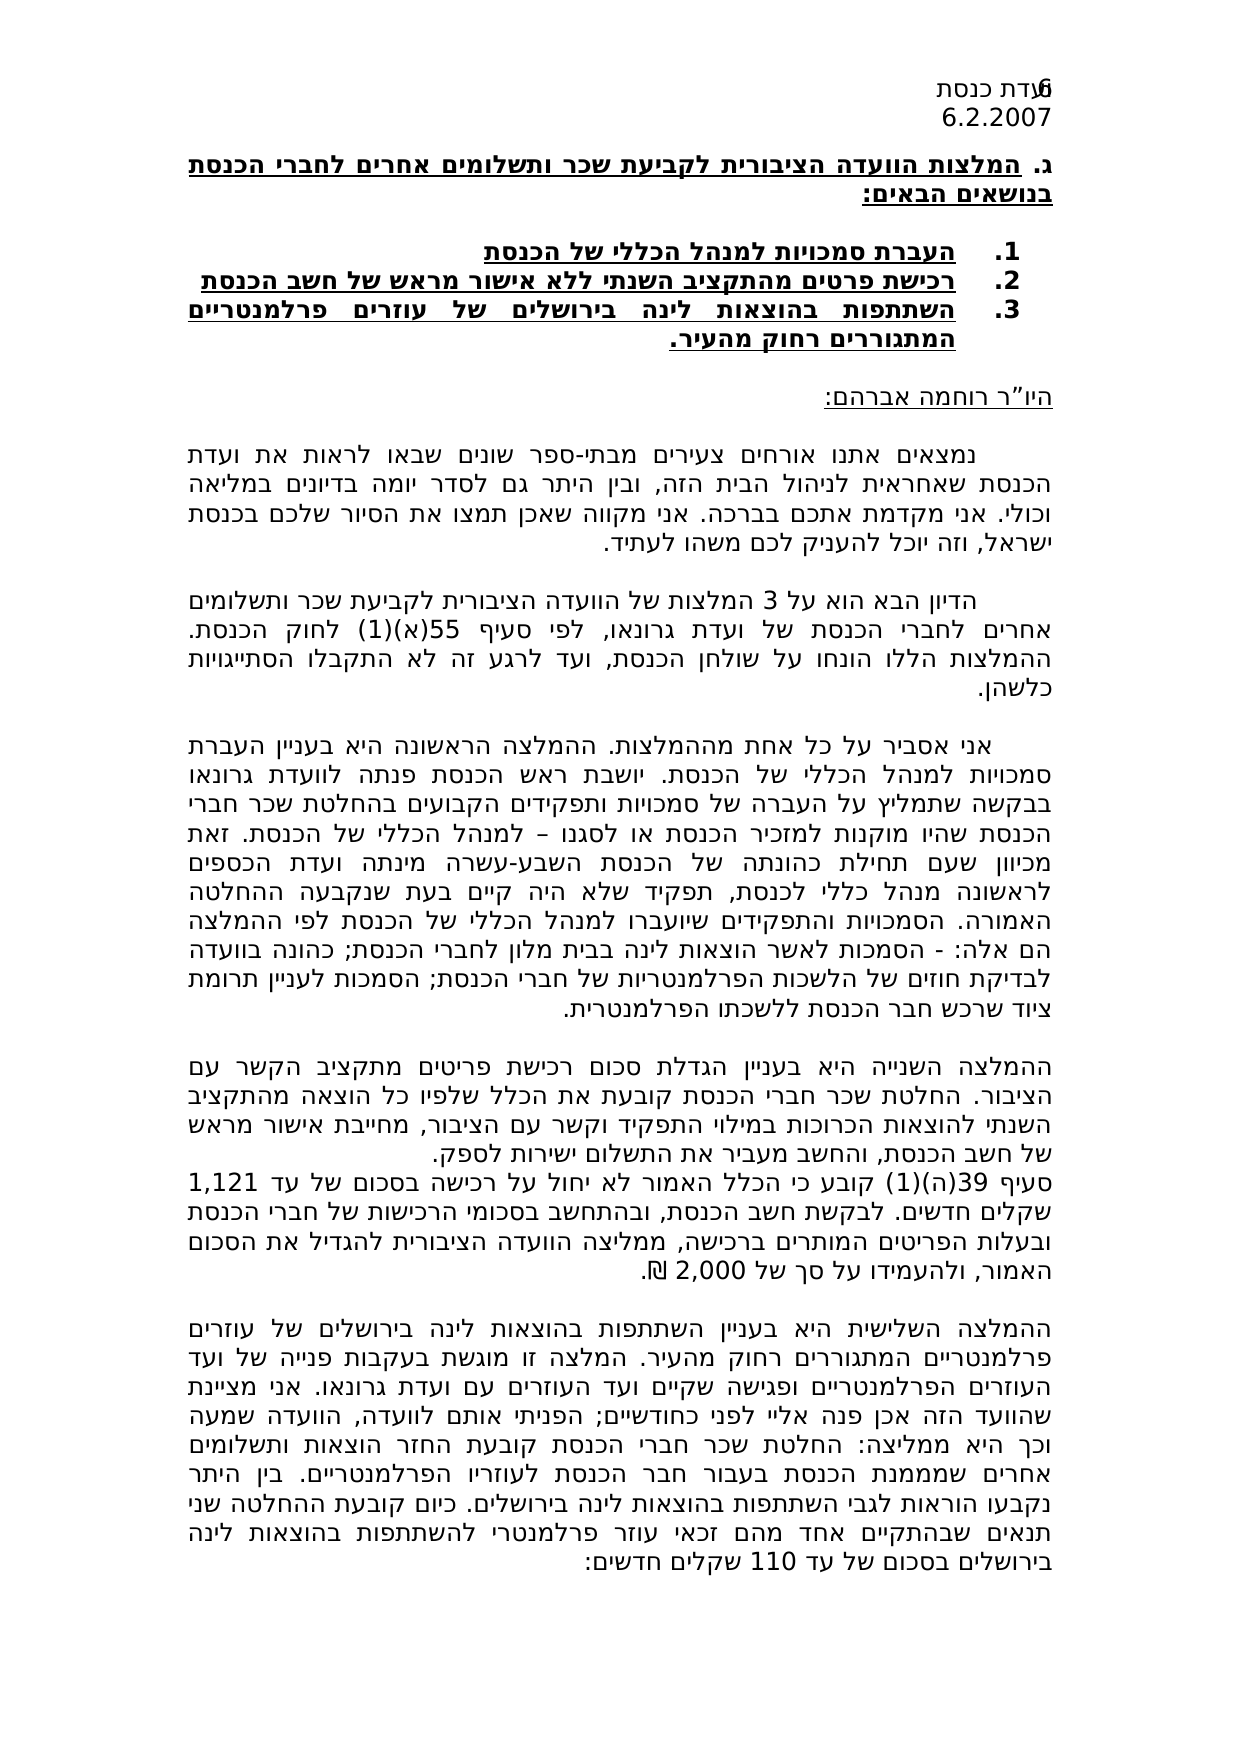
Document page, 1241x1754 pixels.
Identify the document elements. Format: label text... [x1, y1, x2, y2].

subtitle סעיף 39(ה)(1) קובע כי הכלל האמור לא יחול על רכישה בסכום של עד 1,121 שקלים חדשים. לבקשת חשב הכנסת, ובהתחשב בסכומי הרכישות של חברי הכנסת ובעלות הפריטים המותרים ברכישה, ממליצה הוועדה הציבורית להגדיל את הסכום האמור, ולהעמידו על סך של 2,000 ₪. [187, 1168, 1053, 1285]
list העברת סמכויות למנהל הכללי של הכנסת [187, 237, 994, 266]
text ההמלצה השלישית היא בעניין השתתפות בהוצאות לינה בירושלים של עוזרים פרלמנטריים המתגוררים רחוק מהעיר. המלצה זו מוגשת בעקבות פנייה של ועד העוזרים הפרלמנטריים ופגישה שקיים ועד העוזרים עם ועדת גרונאו. אני מציינת שהוועד הזה אכן פנה אליי לפני כחודשיים; הפניתי אותם לוועדה, הוועדה שמעה וכך היא ממליצה: החלטת שכר חברי הכנסת קובעת החזר הוצאות ותשלומים אחרים שמממנת הכנסת בעבור חבר הכנסת לעוזריו הפרלמנטריים. בין היתר נקבעו הוראות לגבי השתתפות בהוצאות לינה בירושלים. כיום קובעת ההחלטה שני תנאים שבהתקיים אחד מהם זכאי עוזר פרלמנטרי להשתתפות בהוצאות לינה בירושלים בסכום של עד 110 שקלים חדשים: [187, 1314, 1053, 1576]
text אני אסביר על כל אחת מההמלצות. ההמלצה הראשונה היא בעניין העברת סמכויות למנהל הכללי של הכנסת. יושבת ראש הכנסת פנתה לוועדת גרונאו בבקשה שתמליץ על העברה של סמכויות ותפקידים הקבועים בהחלטת שכר חברי הכנסת שהיו מוקנות למזכיר הכנסת או לסגנו – למנהל הכללי של הכנסת. זאת מכיוון שעם תחילת כהונתה של הכנסת השבע-עשרה מינתה ועדת הכספים לראשונה מנהל כללי לכנסת, תפקיד שלא היה קיים בעת שנקבעה ההחלטה האמורה. הסמכויות והתפקידים שיועברו למנהל הכללי של הכנסת לפי ההמלצה הם אלה: - הסמכות לאשר הוצאות לינה בבית מלון לחברי הכנסת; כהונה בוועדה לבדיקת חוזים של הלשכות הפרלמנטריות של חברי הכנסת; הסמכות לעניין תרומת ציוד שרכש חבר הכנסת ללשכתו הפרלמנטרית. [187, 731, 1053, 1023]
text נמצאים אתנו אורחים צעירים מבתי-ספר שונים שבאו לראות את ועדת הכנסת שאחראית לניהול הבית הזה, ובין היתר גם לסדר יומה בדיונים במליאה וכולי. אני מקדמת אתכם בברכה. אני מקווה שאכן תמצו את הסיור שלכם בכנסת ישראל, וזה יוכל להעניק לכם משהו לעתיד. [187, 440, 1053, 557]
list השתתפות בהוצאות לינה בירושלים של עוזרים פרלמנטריים המתגוררים רחוק מהעיר. [187, 295, 994, 354]
text היו”ר רוחמה אברהם: [187, 382, 1053, 412]
subtitle ההמלצה השנייה היא בעניין הגדלת סכום רכישת פריטים מתקציב הקשר עם הציבור. החלטת שכר חברי הכנסת קובעת את הכלל שלפיו כל הוצאה מהתקציב השנתי להוצאות הכרוכות במילוי התפקיד וקשר עם הציבור, מחייבת אישור מראש של חשב הכנסת, והחשב מעביר את התשלום ישירות לספק. [187, 1052, 1053, 1168]
list רכישת פרטים מהתקציב השנתי ללא אישור מראש של חשב הכנסת [187, 266, 994, 295]
text הדיון הבא הוא על 3 המלצות של הוועדה הציבורית לקביעת שכר ותשלומים אחרים לחברי הכנסת של ועדת גרונאו, לפי סעיף 55(א)(1) לחוק הכנסת. ההמלצות הללו הונחו על שולחן הכנסת, ועד לרגע זה לא התקבלו הסתייגויות כלשהן. [187, 586, 1053, 702]
text ג. המלצות הוועדה הציבורית לקביעת שכר ותשלומים אחרים לחברי הכנסת בנושאים הבאים: [187, 150, 1053, 208]
